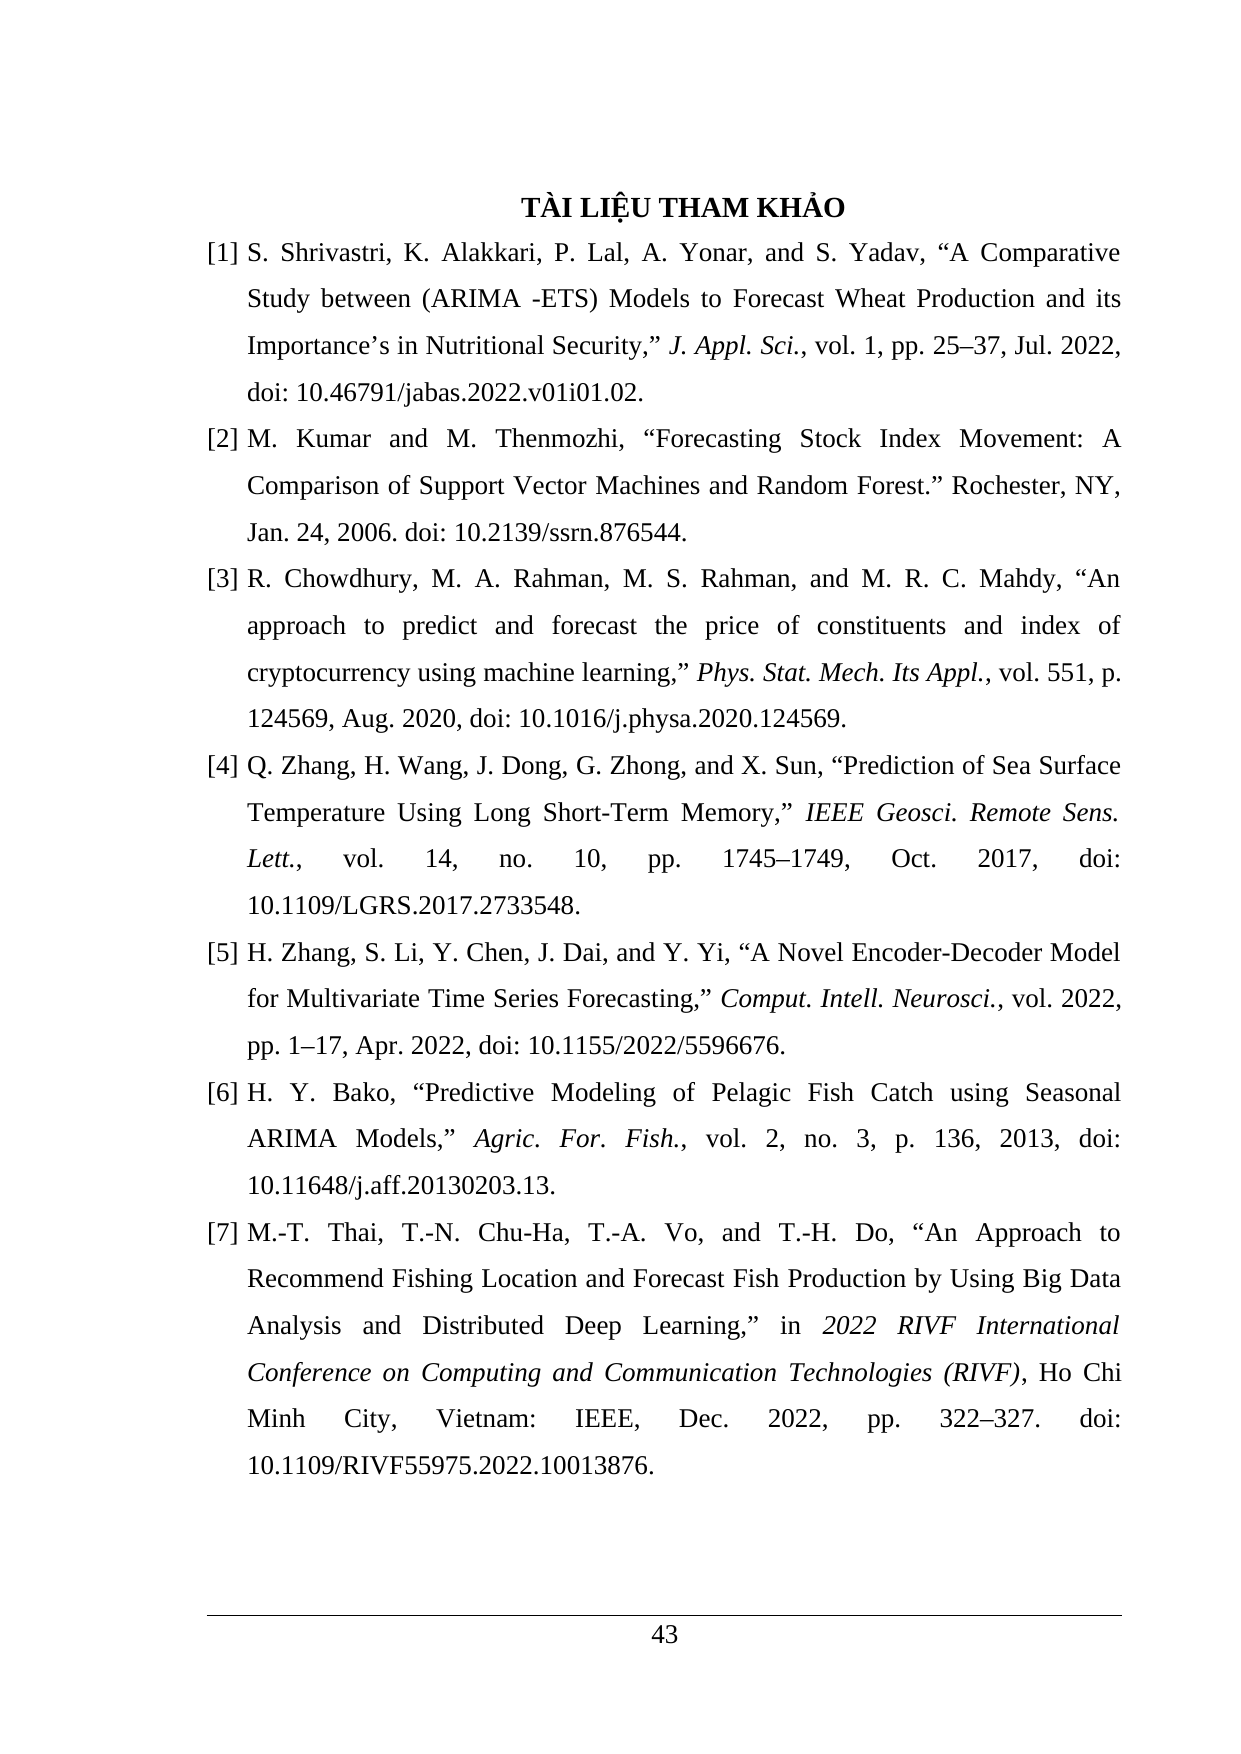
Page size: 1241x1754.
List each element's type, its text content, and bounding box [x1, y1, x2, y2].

text [4] Q. Zhang, H. Wang, J. Dong, G. Zhong, and X. Sun, “Prediction of Sea Surface Temperature Using Long Short-Term Memory,” IEEE Geosci. Remote Sens. Lett., vol. 14, no. 10, pp. 1745–1749, Oct. 2017, doi: 10.1109/LGRS.2017.2733548. [207, 749, 1122, 920]
subtitle TÀI LIỆU THAM KHẢO [244, 190, 1122, 223]
text [1] S. Shrivastri, K. Alakkari, P. Lal, A. Yonar, and S. Yadav, “A Comparative Study between (ARIMA -ETS) Models to Forecast Wheat Production and its Importance’s in Nutritional Security,” J. Appl. Sci., vol. 1, pp. 25–37, Jul. 2022, doi: 10.46791/jabas.2022.v01i01.02. [207, 236, 1122, 407]
text [5] H. Zhang, S. Li, Y. Chen, J. Dai, and Y. Yi, “A Novel Encoder-Decoder Model for Multivariate Time Series Forecasting,” Comput. Intell. Neurosci., vol. 2022, pp. 1–17, Apr. 2022, doi: 10.1155/2022/5596676. [207, 936, 1122, 1060]
text [7] M.-T. Thai, T.-N. Chu-Ha, T.-A. Vo, and T.-H. Do, “An Approach to Recommend Fishing Location and Forecast Fish Production by Using Big Data Analysis and Distributed Deep Learning,” in 2022 RIVF International Conference on Computing and Communication Technologies (RIVF), Ho Chi Minh City, Vietnam: IEEE, Dec. 2022, pp. 322–327. doi: 10.1109/RIVF55975.2022.10013876. [207, 1216, 1122, 1480]
text [2] M. Kumar and M. Thenmozhi, “Forecasting Stock Index Movement: A Comparison of Support Vector Machines and Random Forest.” Rochester, NY, Jan. 24, 2006. doi: 10.2139/ssrn.876544. [207, 422, 1122, 547]
text [3] R. Chowdhury, M. A. Rahman, M. S. Rahman, and M. R. C. Mahdy, “An approach to predict and forecast the price of constituents and index of cryptocurrency using machine learning,” Phys. Stat. Mech. Its Appl., vol. 551, p. 124569, Aug. 2020, doi: 10.1016/j.physa.2020.124569. [207, 562, 1122, 733]
text [6] H. Y. Bako, “Predictive Modeling of Pelagic Fish Catch using Seasonal ARIMA Models,” Agric. For. Fish., vol. 2, no. 3, p. 136, 2013, doi: 10.11648/j.aff.20130203.13. [207, 1076, 1122, 1200]
